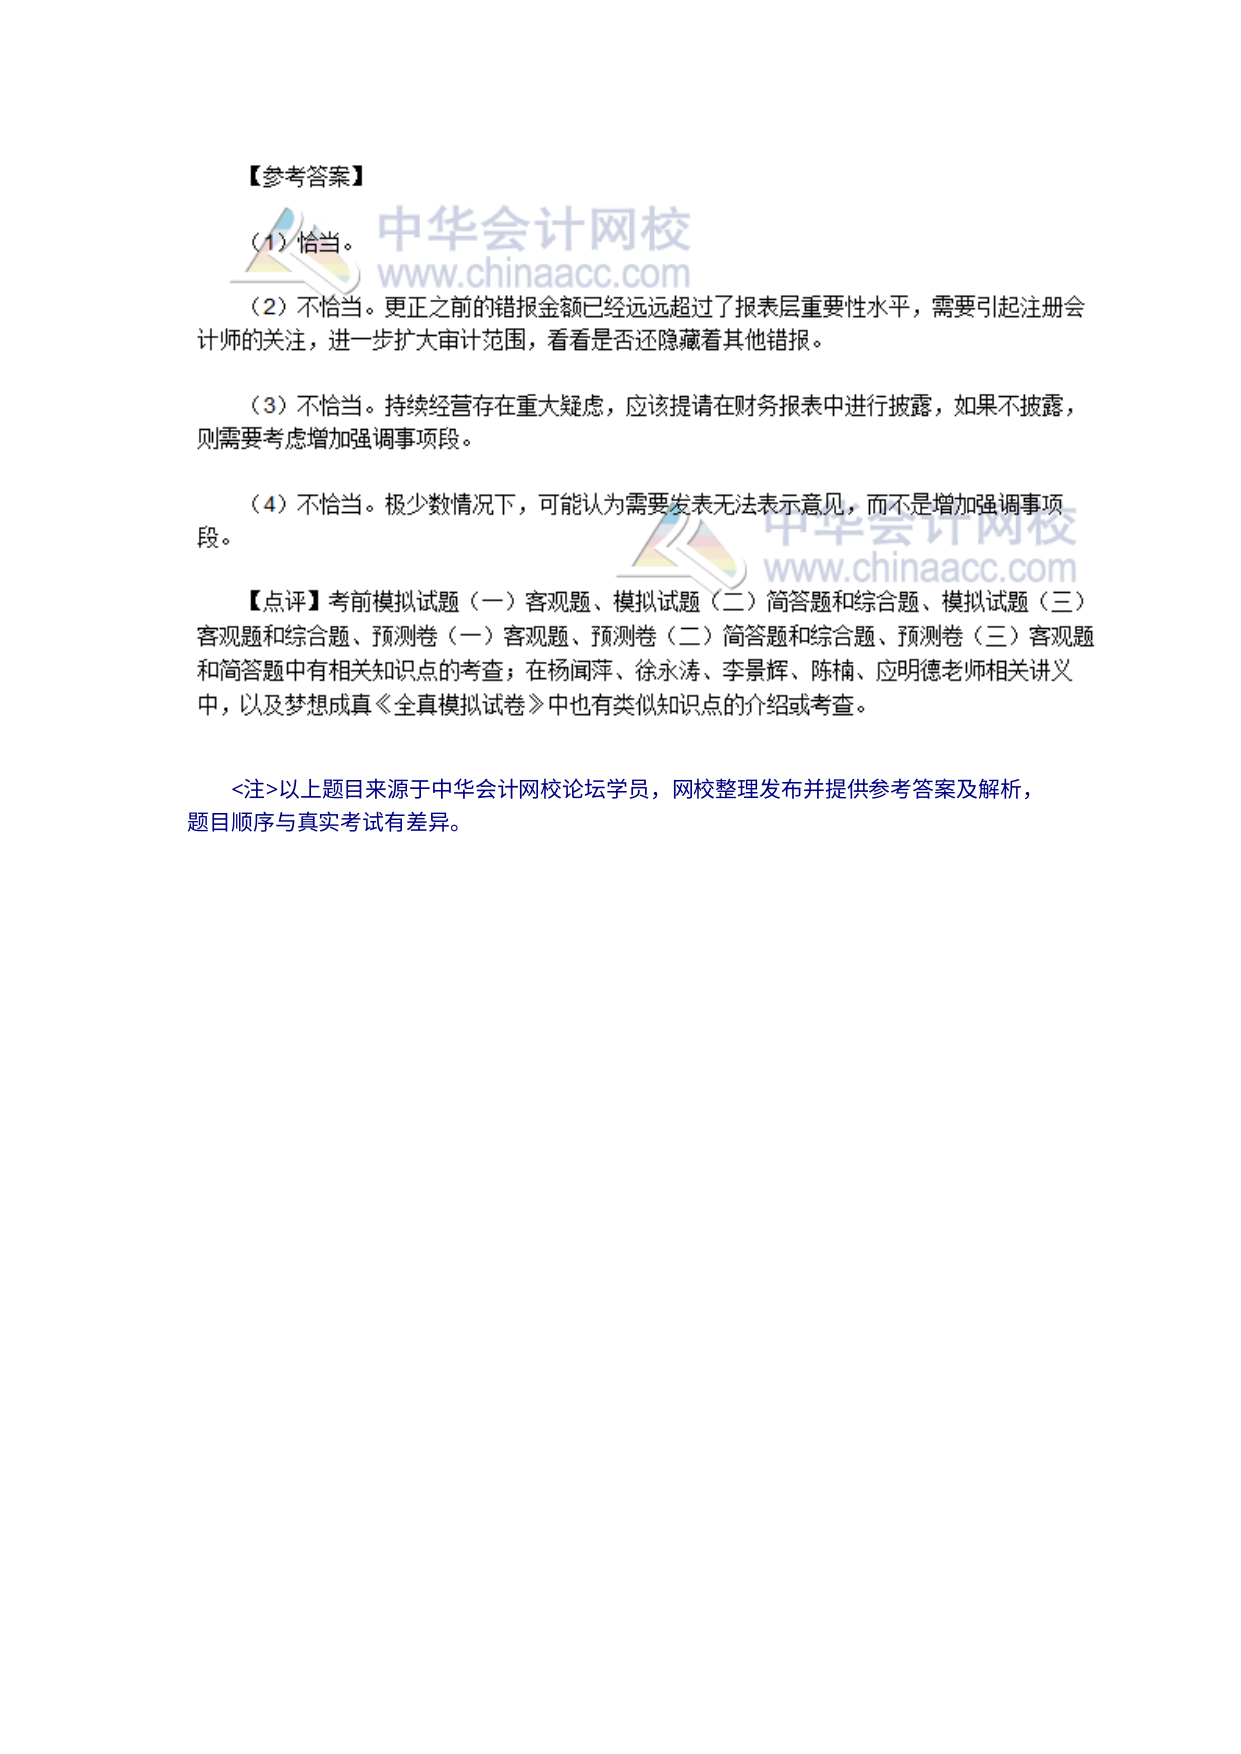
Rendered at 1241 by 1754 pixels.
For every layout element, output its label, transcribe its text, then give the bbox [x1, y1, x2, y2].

text <注>以上题目来源于中华会计网校论坛学员，网校整理发布并提供参考答案及解析，题目顺序与真实考试有差异。 [187, 772, 1053, 837]
picture [187, 162, 1113, 722]
